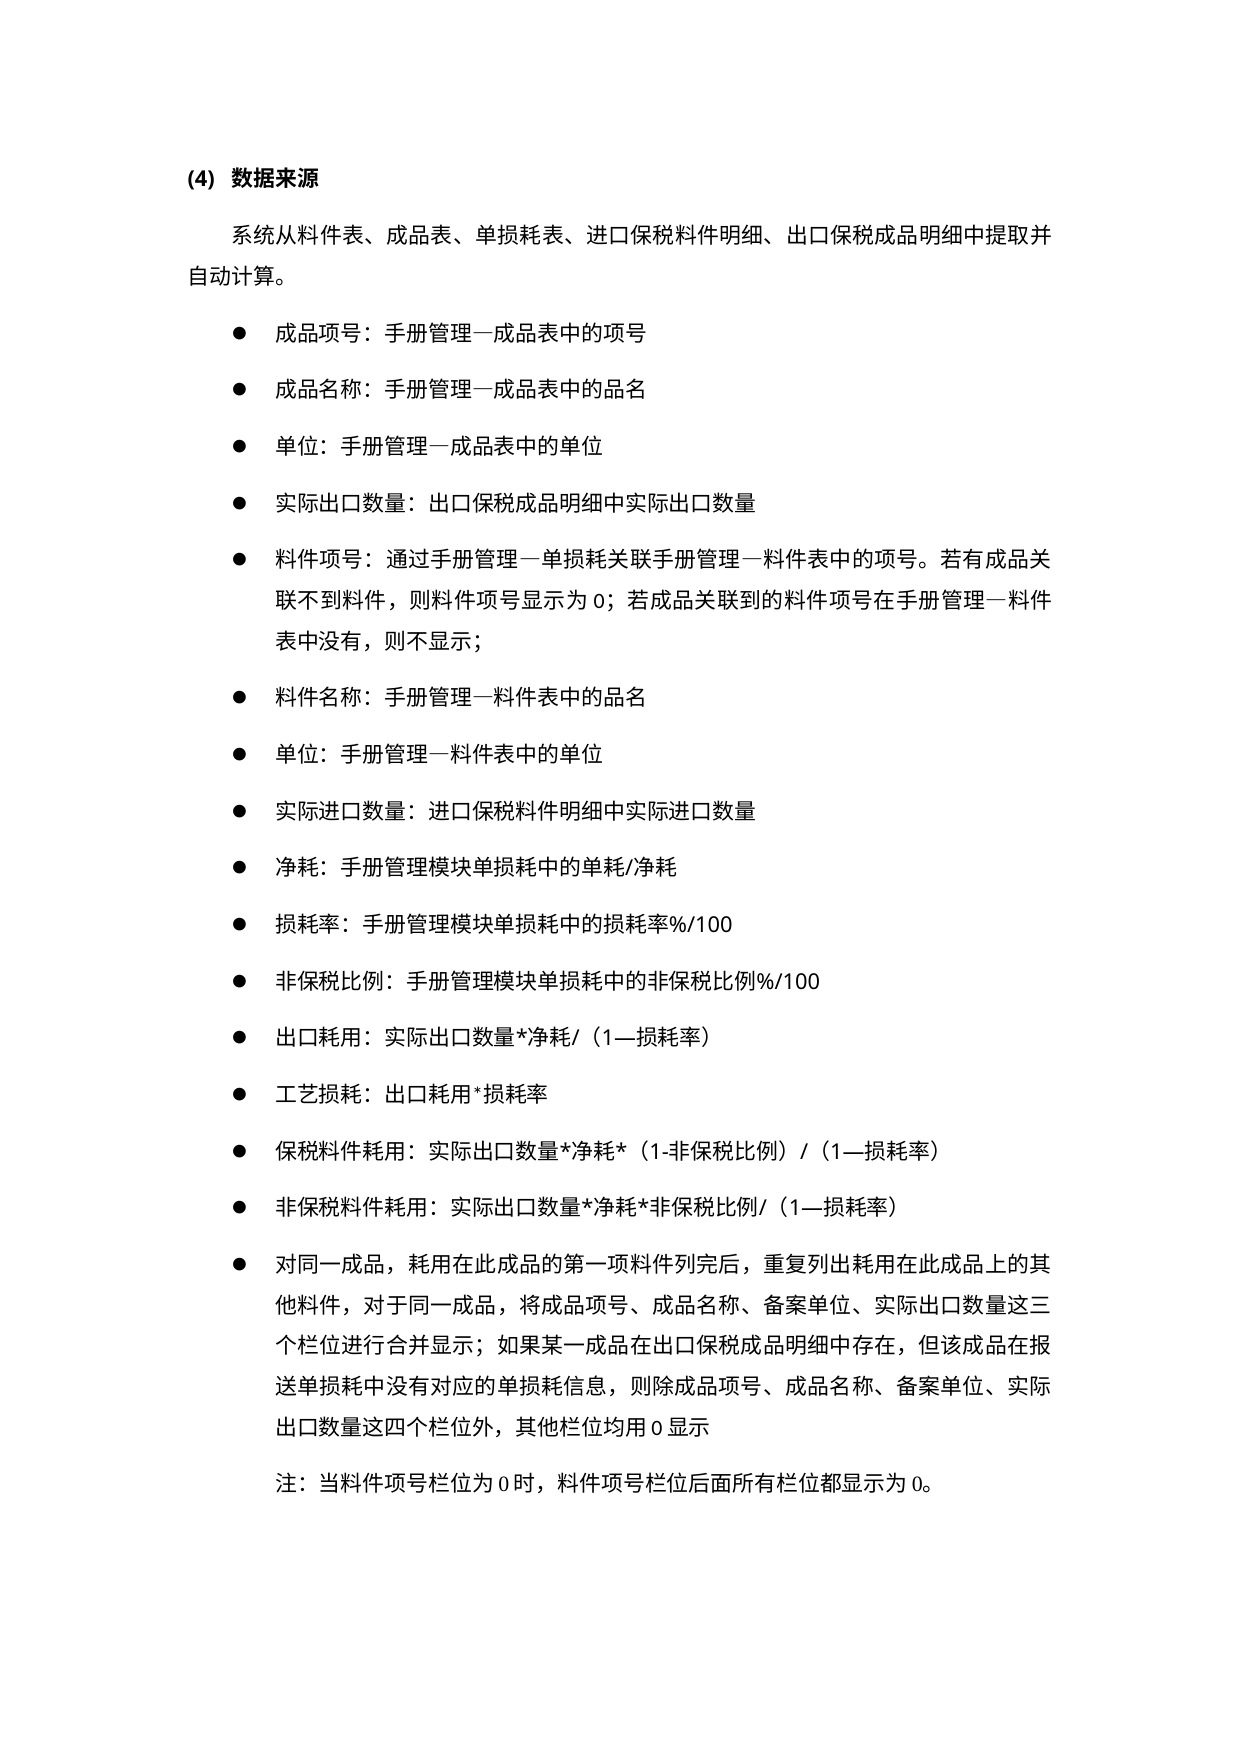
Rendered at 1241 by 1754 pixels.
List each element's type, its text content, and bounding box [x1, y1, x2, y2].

list 出口耗用：实际出口数量*净耗/（1—损耗率） [231, 1020, 1053, 1052]
list 实际出口数量：出口保税成品明细中实际出口数量 [231, 485, 1053, 518]
list 非保税料件耗用：实际出口数量*净耗*非保税比例/（1—损耗率） [231, 1190, 1053, 1222]
list 净耗：手册管理模块单损耗中的单耗/净耗 [231, 850, 1053, 882]
list 实际进口数量：进口保税料件明细中实际进口数量 [231, 793, 1053, 826]
list 料件名称：手册管理—料件表中的品名 [231, 680, 1053, 712]
list 注：当料件项号栏位为0时，料件项号栏位后面所有栏位都显示为0。 [275, 1466, 1053, 1498]
list 料件项号：通过手册管理—单损耗关联手册管理—料件表中的项号。若有成品关联不到料件，则料件项号显示为0；若成品关联到的料件项号在手册管理—料件表中没有，则不显示； [231, 542, 1053, 656]
list 损耗率：手册管理模块单损耗中的损耗率%/100 [231, 907, 1053, 939]
list 成品项号：手册管理—成品表中的项号 [231, 315, 1053, 348]
text 系统从料件表、成品表、单损耗表、进口保税料件明细、出口保税成品明细中提取并自动计算。 [187, 218, 1053, 291]
list 非保税比例：手册管理模块单损耗中的非保税比例%/100 [231, 963, 1053, 996]
list 成品名称：手册管理—成品表中的品名 [231, 372, 1053, 404]
list 单位：手册管理—成品表中的单位 [231, 429, 1053, 461]
subtitle 数据来源 [187, 162, 1053, 194]
list 工艺损耗：出口耗用*损耗率 [231, 1077, 1053, 1109]
list 保税料件耗用：实际出口数量*净耗*（1-非保税比例）/（1—损耗率） [231, 1133, 1053, 1166]
list 单位：手册管理—料件表中的单位 [231, 737, 1053, 769]
list 对同一成品，耗用在此成品的第一项料件列完后，重复列出耗用在此成品上的其他料件，对于同一成品，将成品项号、成品名称、备案单位、实际出口数量这三个栏位进行合并显示；如果某一成品在出口保税成品明细中存在，但该成品在报送单损耗中没有对应的单损耗信息，则除成品项号、成品名称、备案单位、实际出口数量这四个栏位外，其他栏位均用0显示 [231, 1247, 1053, 1442]
